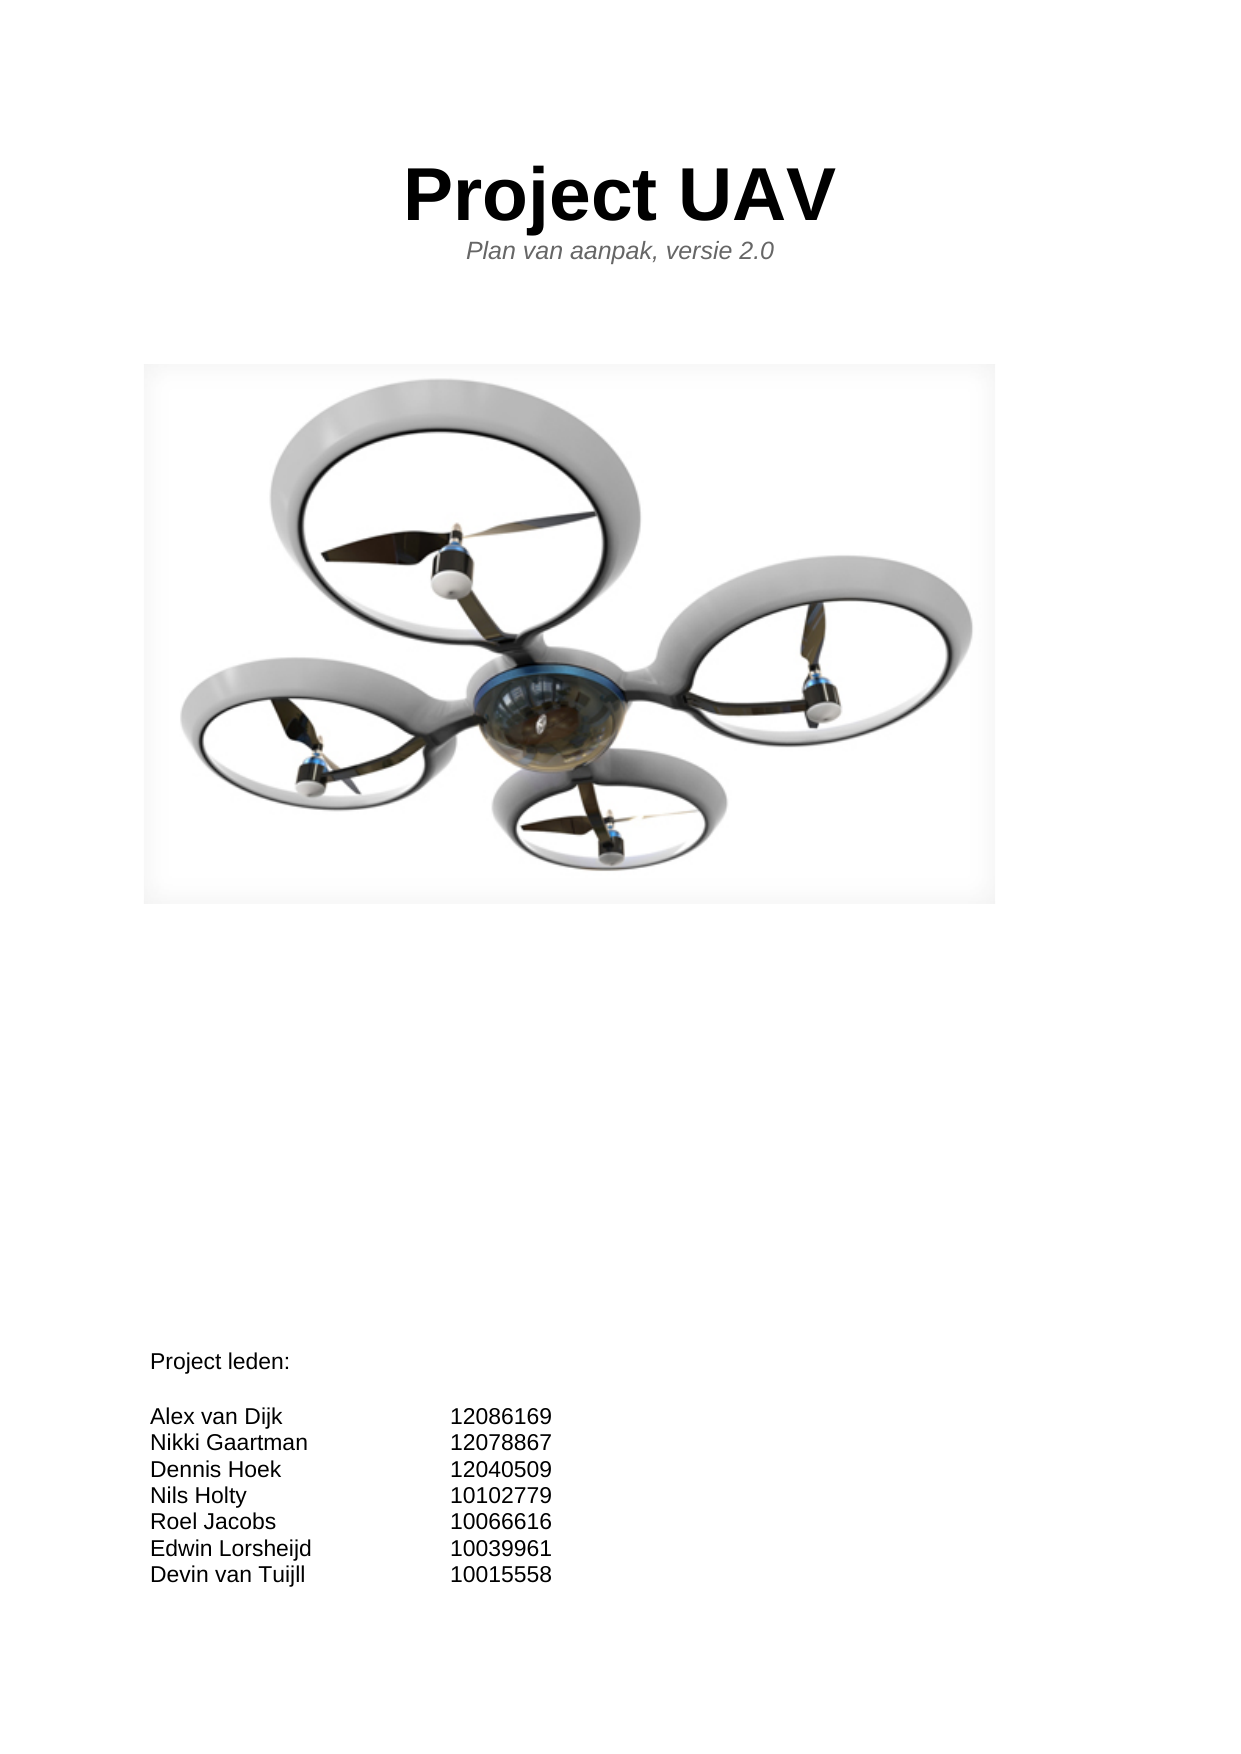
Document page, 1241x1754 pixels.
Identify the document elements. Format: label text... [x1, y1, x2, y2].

picture [143, 364, 996, 904]
text Nils Holty 10102779 [150, 1482, 1090, 1508]
text Alex van Dijk 12086169 [150, 1374, 1090, 1429]
text Nikki Gaartman 12078867 [150, 1429, 1090, 1456]
text Project leden: [150, 1348, 1090, 1374]
text Roel Jacobs 10066616 Edwin Lorsheijd 10039961 [150, 1508, 1090, 1561]
text Dennis Hoek 12040509 [150, 1456, 1090, 1482]
text Devin van Tuijll 10015558 [150, 1561, 1090, 1587]
text Project UAV [150, 150, 1090, 236]
text Plan van aanpak, versie 2.0 [150, 236, 1090, 265]
